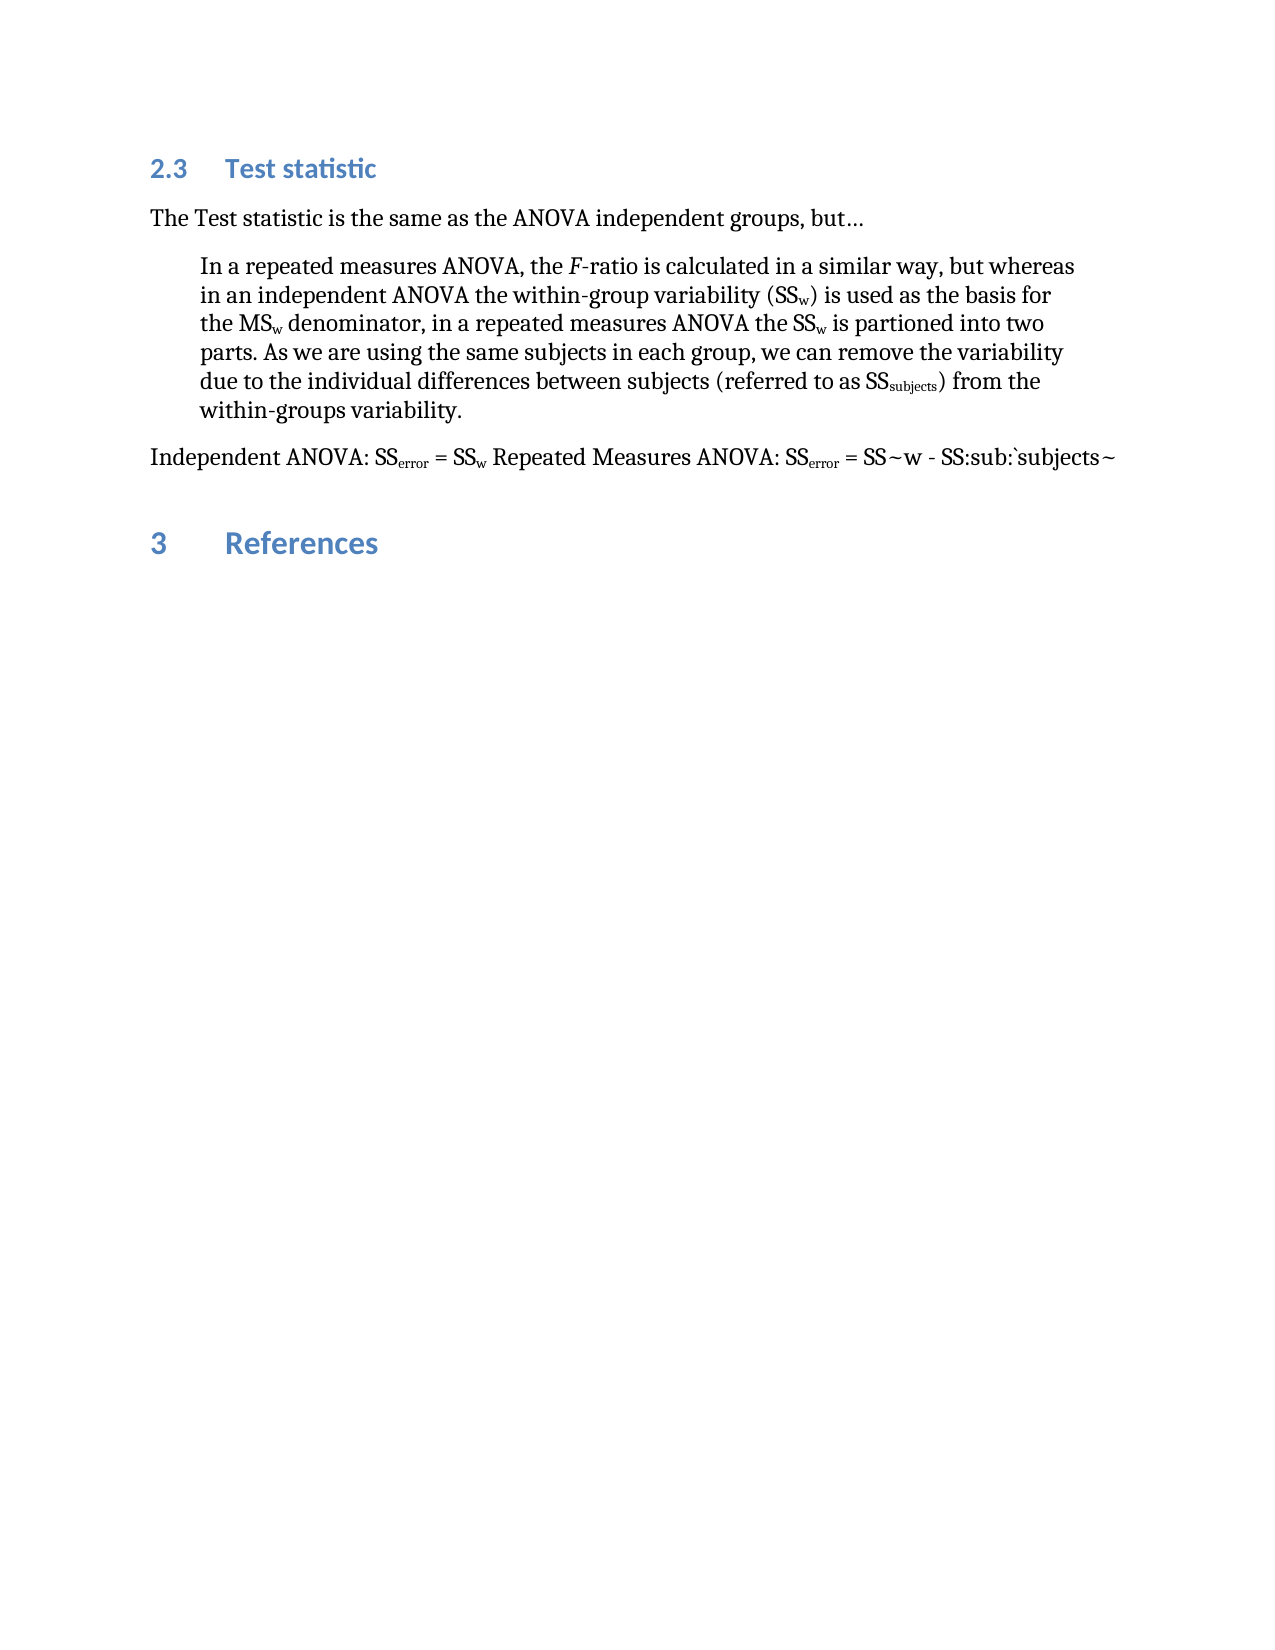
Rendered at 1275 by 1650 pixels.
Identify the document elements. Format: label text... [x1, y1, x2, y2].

text Independent ANOVA: SSerror = SSw Repeated Measures ANOVA: SSerror = SS~w - SS:sub:`subjects~ [150, 443, 1125, 472]
subtitle 3 References [150, 522, 1125, 563]
subtitle 2.3 Test statistic [150, 150, 1125, 186]
text In a repeated measures ANOVA, the F-ratio is calculated in a similar way, but whereas in an independent ANOVA the within-group variability (SSw) is used as the basis for the MSw denominator, in a repeated measures ANOVA the SSw is partioned into two parts. As we are using the same subjects in each group, we can remove the variability due to the individual differences between subjects (referred to as SSsubjects) from the within-groups variability. [200, 252, 1075, 424]
text The Test statistic is the same as the ANOVA independent groups, but… [150, 204, 1125, 233]
